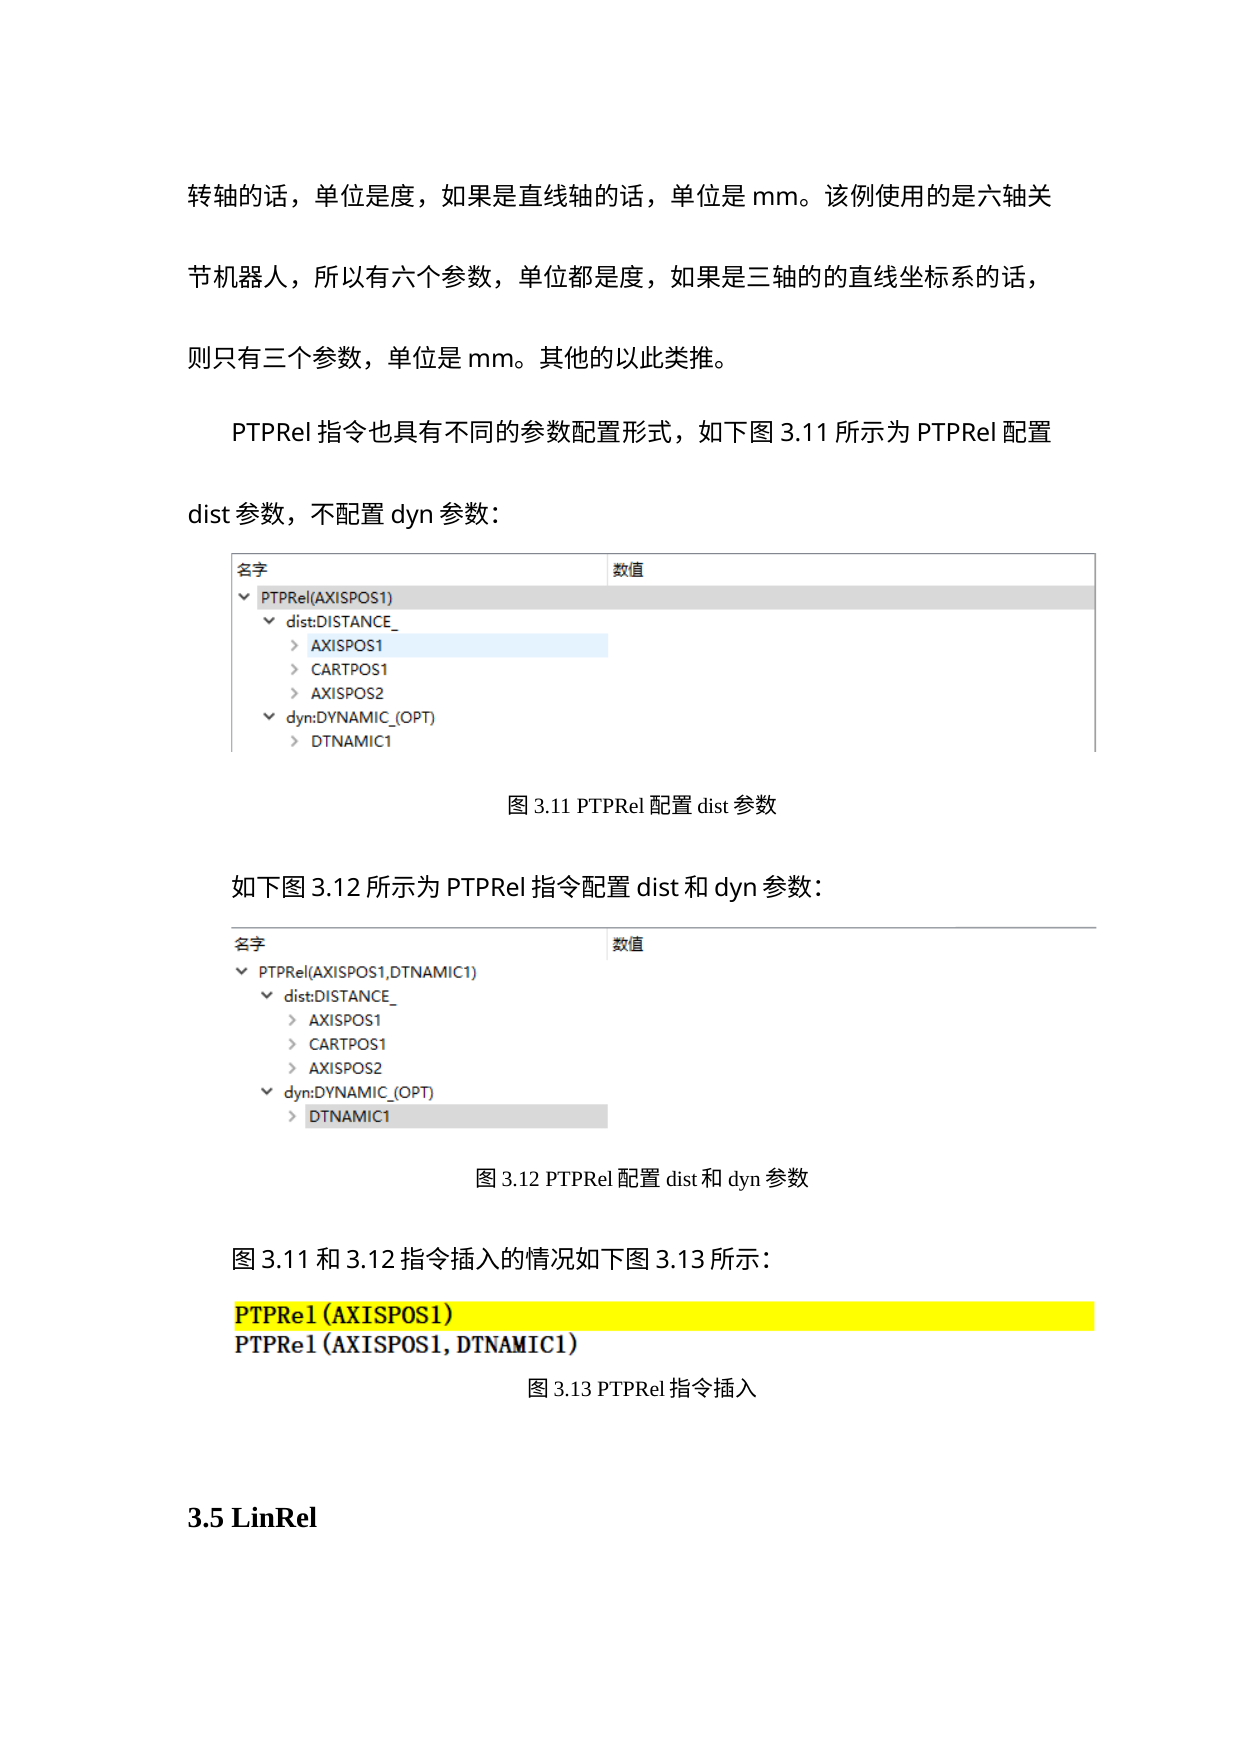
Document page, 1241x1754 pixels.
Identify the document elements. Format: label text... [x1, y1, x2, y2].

list 3.5 LinRel [187, 1484, 1053, 1549]
list PTPRel指令也具有不同的参数配置形式，如下图3.11所示为PTPRel配置dist参数，不配置dyn参数： [187, 398, 1053, 545]
picture [231, 926, 1097, 1136]
text 图3.12 PTPRel配置dist和dyn参数 [187, 1160, 1053, 1193]
picture [231, 553, 1097, 752]
list 如下图3.12所示为PTPRel指令配置dist和dyn参数： [187, 853, 1053, 918]
text 图3.11 PTPRel配置dist参数 [187, 788, 1053, 820]
list 图3.11和3.12指令插入的情况如下图3.13所示： [187, 1225, 1053, 1290]
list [187, 162, 1053, 389]
picture [231, 1299, 1097, 1358]
text 图3.13 PTPRel指令插入 [187, 1371, 1053, 1403]
